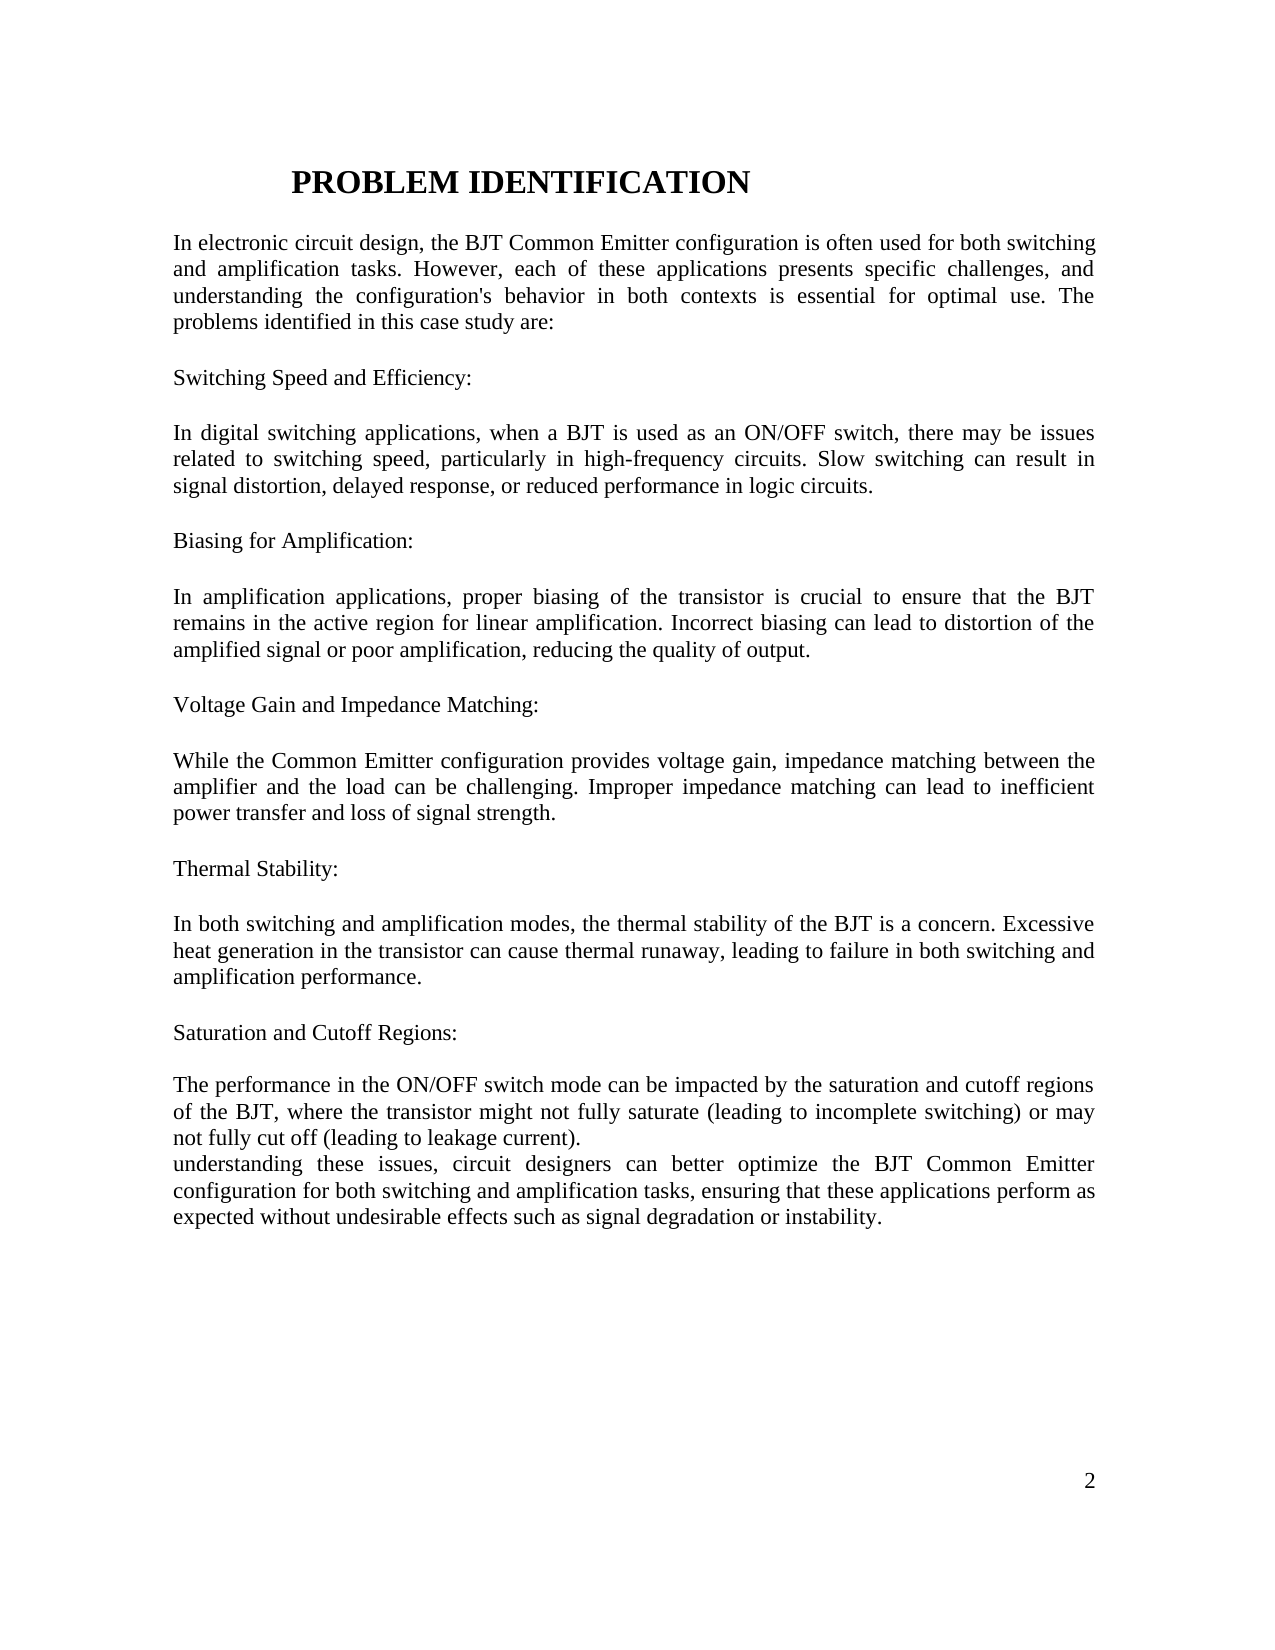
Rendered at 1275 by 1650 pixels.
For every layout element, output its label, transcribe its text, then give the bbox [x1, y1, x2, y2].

text While the Common Emitter configuration provides voltage gain, impedance matching between the amplifier and the load can be challenging. Improper impedance matching can lead to inefficient power transfer and loss of signal strength. [173, 747, 1096, 826]
text In electronic circuit design, the BJT Common Emitter configuration is often used for both switching and amplification tasks. However, each of these applications presents specific challenges, and understanding the configuration's behavior in both contexts is essential for optimal use. The problems identified in this case study are: [173, 229, 1096, 334]
text Saturation and Cutoff Regions: [173, 1019, 1125, 1045]
text Biasing for Amplification: [173, 527, 1125, 554]
text In digital switching applications, when a BJT is used as an ON/OFF switch, there may be issues related to switching speed, particularly in high-frequency circuits. Slow switching can result in signal distortion, delayed response, or reduced performance in logic circuits. [173, 419, 1096, 498]
text In amplification applications, proper biasing of the transistor is crucial to ensure that the BJT remains in the active region for linear amplification. Incorrect biasing can lead to distortion of the amplified signal or poor amplification, reducing the quality of output. [173, 583, 1096, 662]
text The performance in the ON/OFF switch mode can be impacted by the saturation and cutoff regions of the BJT, where the transistor might not fully saturate (leading to incomplete switching) or may not fully cut off (leading to leakage current). [173, 1071, 1096, 1151]
text Thermal Stability: [173, 855, 1125, 881]
text Switching Speed and Efficiency: [173, 364, 1125, 390]
text understanding these issues, circuit designers can better optimize the BJT Common Emitter configuration for both switching and amplification tasks, ensuring that these applications perform as expected without undesirable effects such as signal degradation or instability. [173, 1151, 1096, 1229]
text In both switching and amplification modes, the thermal stability of the BJT is a concern. Excessive heat generation in the transistor can cause thermal runaway, leading to failure in both switching and amplification performance. [173, 910, 1096, 989]
text Voltage Gain and Impedance Matching: [173, 691, 1125, 717]
